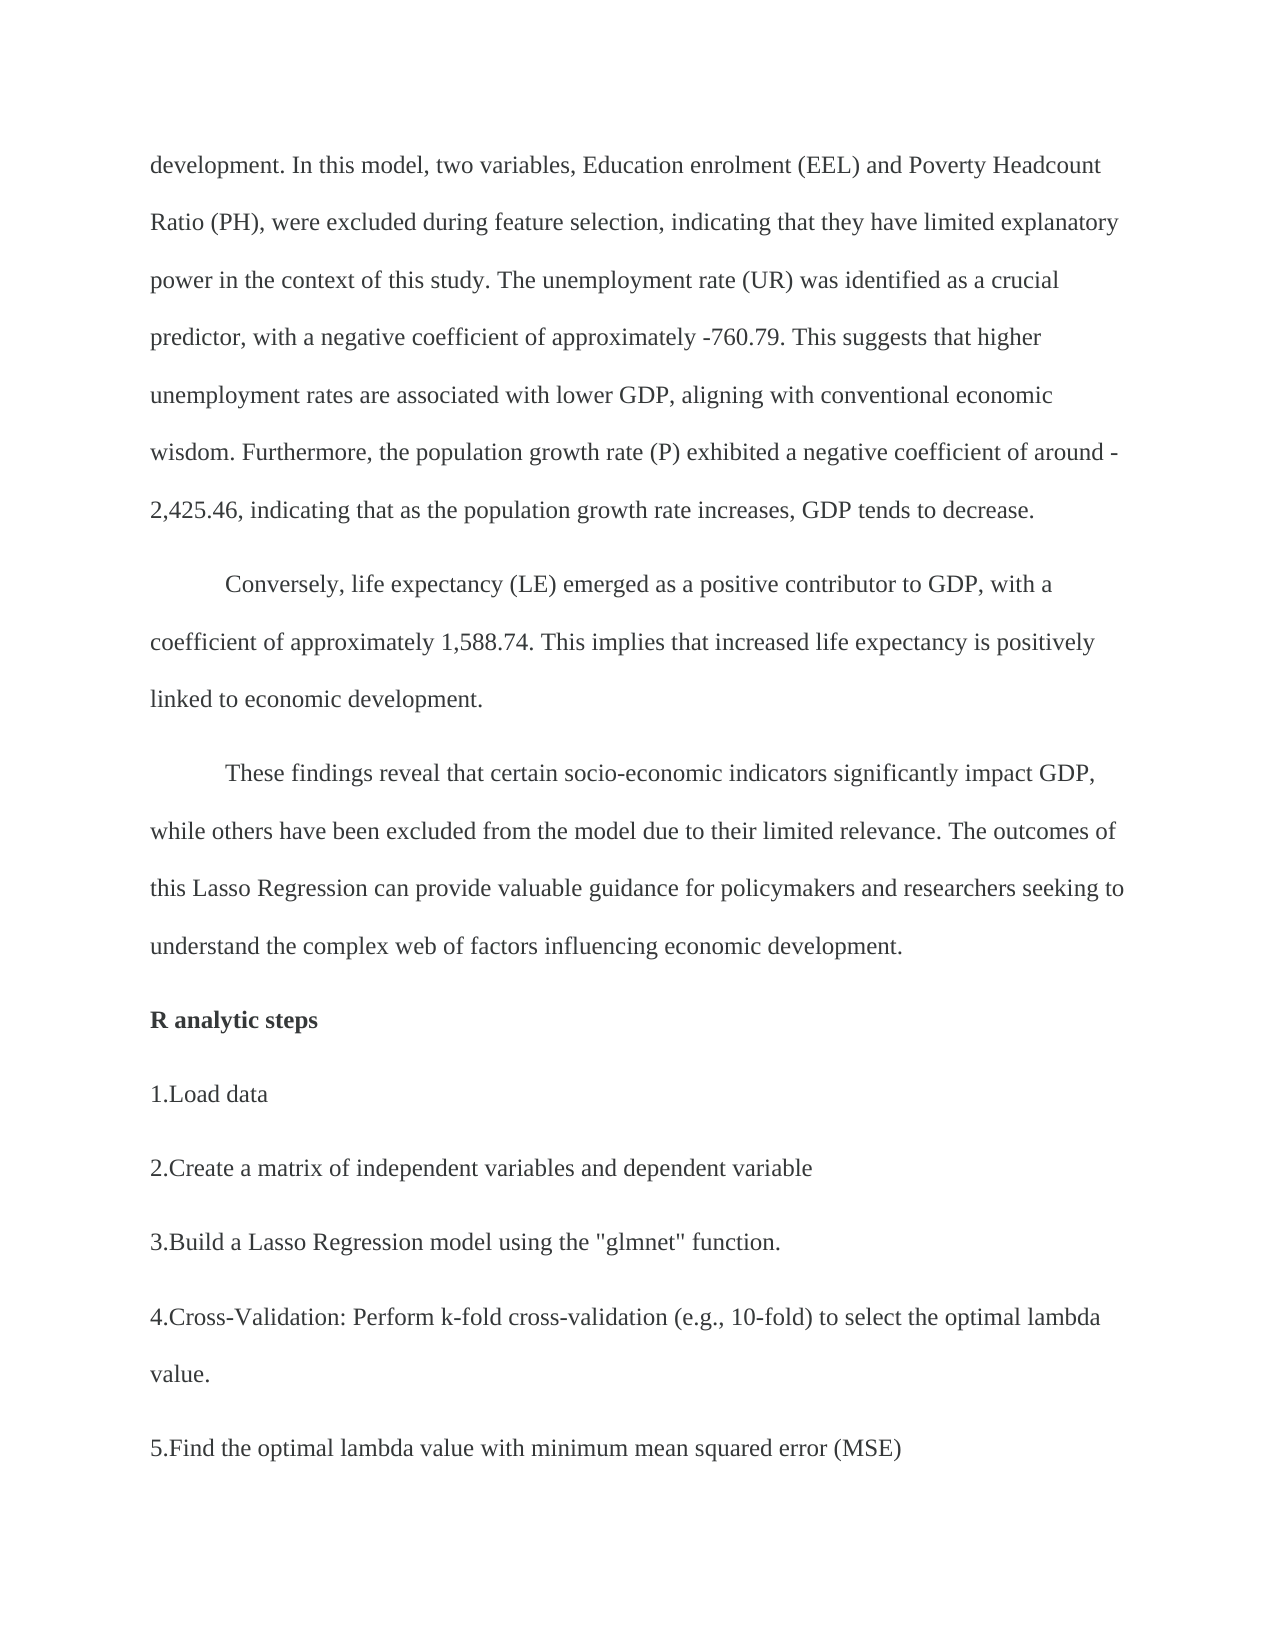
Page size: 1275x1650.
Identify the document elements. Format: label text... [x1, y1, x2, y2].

text 5.Find the optimal lambda value with minimum mean squared error (MSE) [150, 1433, 1125, 1462]
text 2.Create a matrix of independent variables and dependent variable [150, 1153, 1125, 1182]
text These findings reveal that certain socio-economic indicators significantly impact GDP, while others have been excluded from the model due to their limited relevance. The outcomes of this Lasso Regression can provide valuable guidance for policymakers and researchers seeking to understand the complex web of factors influencing economic development. [150, 758, 1125, 959]
text R analytic steps [150, 1005, 1125, 1034]
text Conversely, life expectancy (LE) emerged as a positive contributor to GDP, with a coefficient of approximately 1,588.74. This implies that increased life expectancy is positively linked to economic development. [150, 569, 1125, 713]
text 4.Cross-Validation: Perform k-fold cross-validation (e.g., 10-fold) to select the optimal lambda value. [150, 1302, 1125, 1388]
text 3.Build a Lasso Regression model using the "glmnet" function. [150, 1227, 1125, 1256]
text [150, 150, 1125, 524]
text 1.Load data [150, 1079, 1125, 1108]
